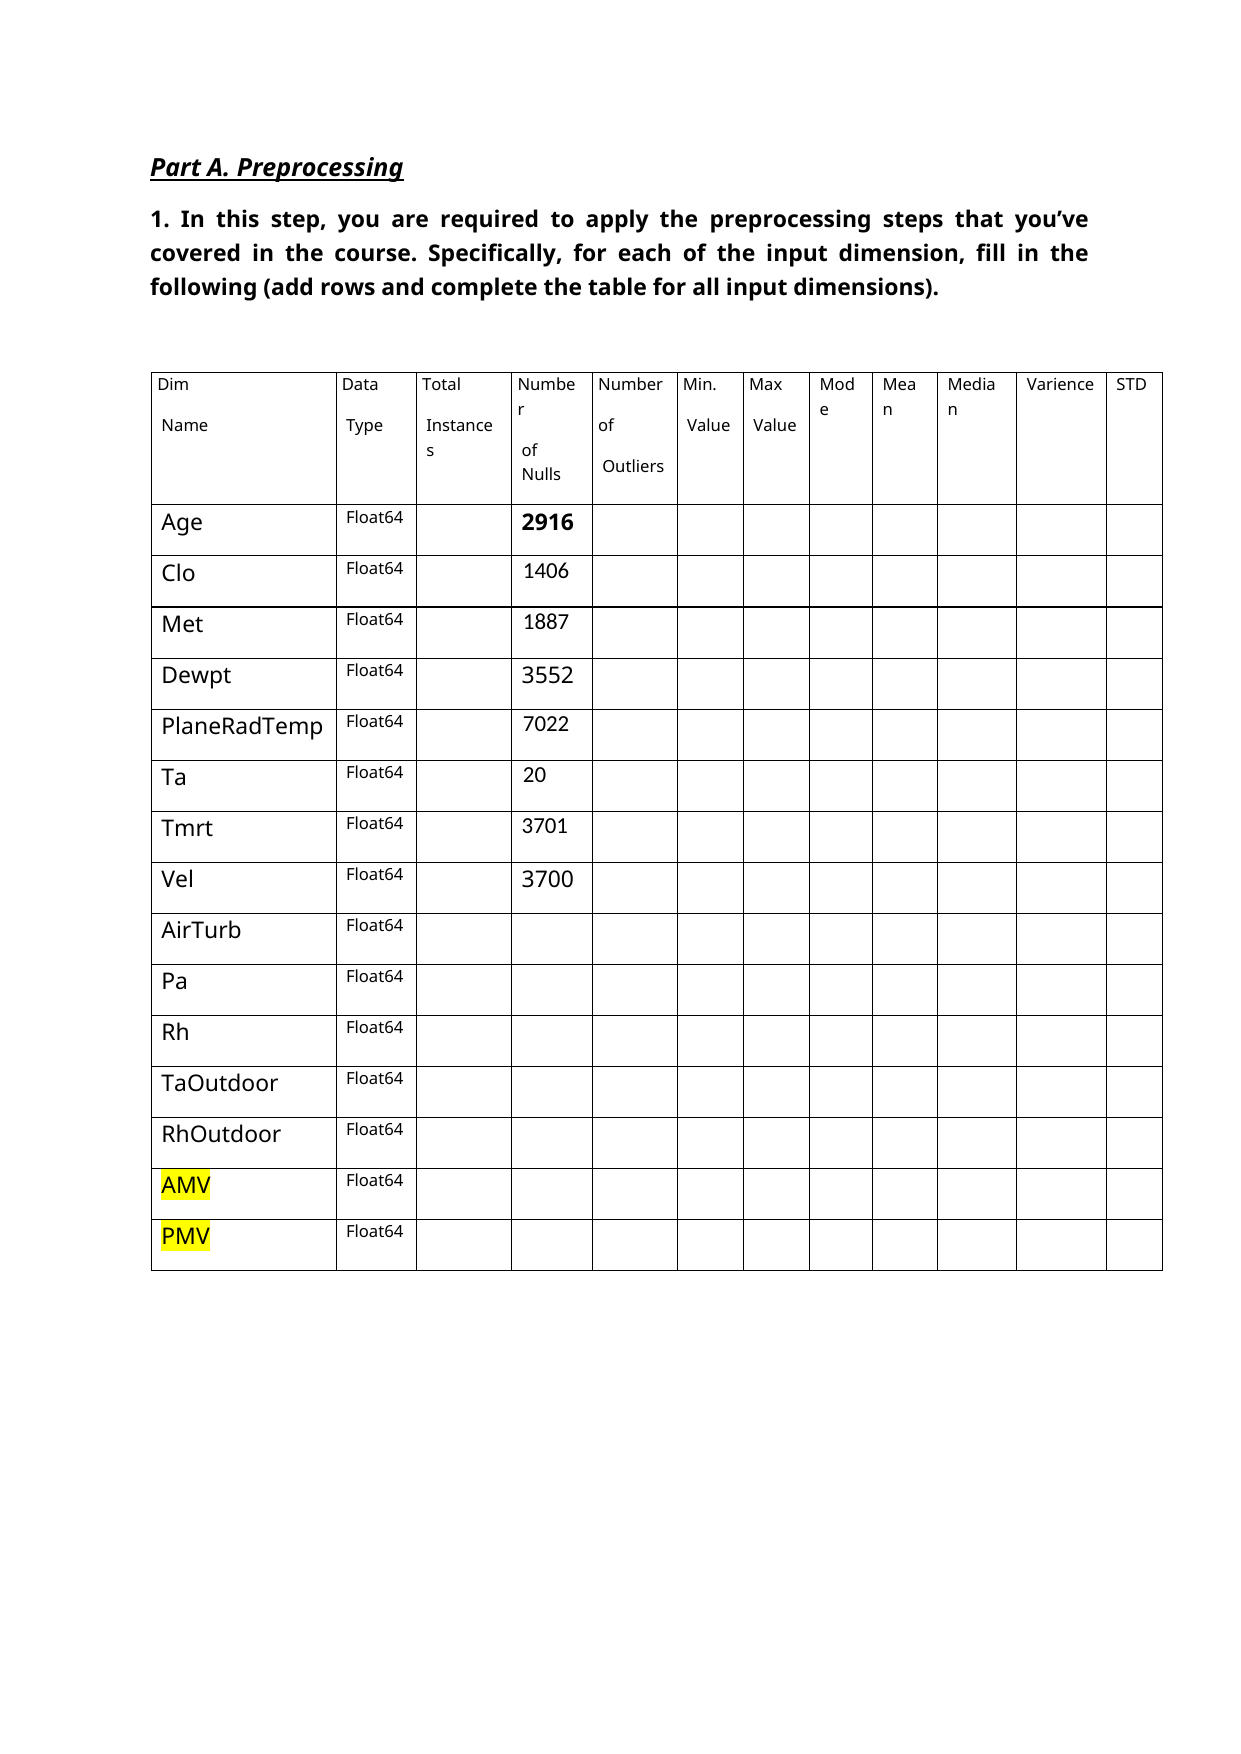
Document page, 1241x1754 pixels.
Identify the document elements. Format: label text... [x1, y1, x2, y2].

table_cell 1406 [512, 556, 592, 606]
table_cell [744, 965, 809, 1015]
table_cell [678, 1169, 743, 1219]
table_cell [873, 1118, 937, 1168]
table_cell [1107, 1016, 1162, 1066]
table_cell [938, 1067, 1016, 1117]
table_cell [810, 761, 872, 811]
table_cell [1107, 812, 1162, 862]
table_cell Float64 [337, 505, 416, 555]
table_cell [873, 710, 937, 759]
table_cell [417, 863, 511, 913]
table_header Total Instances [417, 373, 511, 504]
table_cell [744, 1169, 809, 1219]
table_cell TaOutdoor [152, 1067, 336, 1117]
table_cell [417, 761, 511, 811]
table_cell [417, 1220, 511, 1270]
table_cell [744, 812, 809, 862]
table_cell [417, 965, 511, 1015]
table_cell [417, 505, 511, 555]
table_cell 7022 [512, 710, 592, 759]
table_cell [1017, 556, 1106, 606]
table_cell Age [152, 505, 336, 555]
table_header Mode [810, 373, 872, 504]
table_cell [593, 761, 677, 811]
table_cell [1017, 608, 1106, 657]
table_header Median [938, 373, 1016, 504]
table_cell Float64 [337, 1220, 416, 1270]
table_cell [678, 556, 743, 606]
table_cell [678, 710, 743, 759]
table_cell [810, 812, 872, 862]
table_cell [1017, 812, 1106, 862]
table_header Number of Nulls [512, 373, 592, 504]
table_cell [1017, 505, 1106, 555]
table_cell [873, 1220, 937, 1270]
table_cell [1107, 1220, 1162, 1270]
table_cell [873, 761, 937, 811]
text 1. In this step, you are required to apply the preprocessing steps that you’ve covered in the course. Specifically, for each of the input dimension, fill in the following (add rows and complete the table for all input dimensions). [150, 203, 1090, 302]
table_cell [1017, 914, 1106, 964]
table_cell Float64 [337, 812, 416, 862]
table_cell [1107, 659, 1162, 708]
table_cell [938, 1169, 1016, 1219]
table_cell [593, 1169, 677, 1219]
table_cell [810, 1118, 872, 1168]
table_cell [593, 710, 677, 759]
table_cell [744, 1220, 809, 1270]
table_cell [873, 505, 937, 555]
table_cell [938, 914, 1016, 964]
table_cell [810, 914, 872, 964]
table_cell [593, 505, 677, 555]
table_cell [417, 1118, 511, 1168]
table_cell [1017, 659, 1106, 708]
table_cell [938, 710, 1016, 759]
table_header Data Type [337, 373, 416, 504]
table_cell [593, 608, 677, 657]
table_cell [873, 556, 937, 606]
table_cell [593, 914, 677, 964]
table_cell RhOutdoor [152, 1118, 336, 1168]
table_cell 1887 [512, 608, 592, 657]
table_cell 3700 [512, 863, 592, 913]
table_cell [593, 965, 677, 1015]
table_cell [810, 659, 872, 708]
table_cell [1017, 1220, 1106, 1270]
table_cell [417, 1169, 511, 1219]
table_cell [744, 710, 809, 759]
table_cell Float64 [337, 914, 416, 964]
table_cell Met [152, 608, 336, 657]
table_cell [417, 608, 511, 657]
table_cell [744, 659, 809, 708]
table_cell [873, 812, 937, 862]
table_cell Pa [152, 965, 336, 1015]
table_cell [744, 914, 809, 964]
table_cell [1017, 863, 1106, 913]
table_cell AMV [152, 1169, 336, 1219]
table_cell [744, 1067, 809, 1117]
table_cell [512, 965, 592, 1015]
table_cell Float64 [337, 1169, 416, 1219]
table_cell [417, 710, 511, 759]
table_cell [512, 1016, 592, 1066]
table_cell [938, 761, 1016, 811]
table_cell [873, 659, 937, 708]
table_cell Float64 [337, 863, 416, 913]
table_cell [873, 965, 937, 1015]
table_cell [1017, 1118, 1106, 1168]
table_cell [1107, 556, 1162, 606]
table_cell [810, 965, 872, 1015]
table_cell [1107, 505, 1162, 555]
table_cell [744, 1118, 809, 1168]
table_cell [938, 1220, 1016, 1270]
table_cell [512, 914, 592, 964]
table_cell [593, 812, 677, 862]
table_header Varience [1017, 373, 1106, 504]
table_cell [873, 914, 937, 964]
table_cell [417, 556, 511, 606]
table_cell 2916 [512, 505, 592, 555]
table_cell [512, 1220, 592, 1270]
table_cell [938, 965, 1016, 1015]
table_cell [873, 1067, 937, 1117]
table_cell [810, 1067, 872, 1117]
table_cell [873, 863, 937, 913]
table_cell [678, 1118, 743, 1168]
table_cell Tmrt [152, 812, 336, 862]
table_cell [810, 1169, 872, 1219]
table_cell [873, 608, 937, 657]
table_cell [1107, 1169, 1162, 1219]
table_cell [1107, 608, 1162, 657]
table_cell [1107, 1067, 1162, 1117]
table_cell [810, 1220, 872, 1270]
table_cell Clo [152, 556, 336, 606]
table_cell [678, 1220, 743, 1270]
table_cell [678, 761, 743, 811]
table_cell [678, 914, 743, 964]
table_cell [512, 1067, 592, 1117]
table_cell [938, 1016, 1016, 1066]
text Part A. Preprocessing [150, 150, 1090, 184]
table_cell [593, 1220, 677, 1270]
table_cell 3701 [512, 812, 592, 862]
table_cell [744, 505, 809, 555]
table_cell Float64 [337, 1118, 416, 1168]
table_cell [593, 863, 677, 913]
table_cell Float64 [337, 659, 416, 708]
table_cell [678, 965, 743, 1015]
table_cell Float64 [337, 1067, 416, 1117]
table_cell [1017, 965, 1106, 1015]
table_cell [1107, 761, 1162, 811]
table_cell [744, 1016, 809, 1066]
table_cell 20 [512, 761, 592, 811]
table_cell [938, 556, 1016, 606]
table_header Max Value [744, 373, 809, 504]
table_cell Ta [152, 761, 336, 811]
table_cell [593, 556, 677, 606]
table_cell [1107, 914, 1162, 964]
table_cell [678, 863, 743, 913]
table_cell [938, 659, 1016, 708]
table_cell [678, 505, 743, 555]
table_cell [417, 812, 511, 862]
table_cell [678, 1067, 743, 1117]
table_cell [1107, 1118, 1162, 1168]
table_cell PlaneRadTemp [152, 710, 336, 759]
table_cell Dewpt [152, 659, 336, 708]
table_cell 3552 [512, 659, 592, 708]
table_cell [417, 914, 511, 964]
table_cell [873, 1016, 937, 1066]
table_cell [810, 710, 872, 759]
table_cell [810, 863, 872, 913]
table_cell AirTurb [152, 914, 336, 964]
table_cell [678, 659, 743, 708]
table_cell [938, 863, 1016, 913]
table_header Number of Outliers [593, 373, 677, 504]
table_cell [938, 505, 1016, 555]
table_cell [1017, 710, 1106, 759]
table_cell [810, 1016, 872, 1066]
table_cell [1017, 1016, 1106, 1066]
table_cell [417, 1067, 511, 1117]
table_cell [1107, 863, 1162, 913]
table_cell PMV [152, 1220, 336, 1270]
table_header Mean [873, 373, 937, 504]
table_cell [678, 812, 743, 862]
table_cell Float64 [337, 761, 416, 811]
table_cell [1107, 710, 1162, 759]
table_cell Float64 [337, 965, 416, 1015]
table_cell [810, 556, 872, 606]
table_cell [873, 1169, 937, 1219]
table_cell [744, 556, 809, 606]
table_cell [938, 608, 1016, 657]
table_cell [1107, 965, 1162, 1015]
table_cell [678, 1016, 743, 1066]
table_cell [744, 608, 809, 657]
table_cell [593, 1016, 677, 1066]
table_cell [744, 863, 809, 913]
table_cell [810, 505, 872, 555]
table_cell [593, 1067, 677, 1117]
table_cell Rh [152, 1016, 336, 1066]
table_cell [1017, 761, 1106, 811]
table_cell [512, 1169, 592, 1219]
table_header Min. Value [678, 373, 743, 504]
table_cell [417, 1016, 511, 1066]
table_cell [744, 761, 809, 811]
table_cell [1017, 1169, 1106, 1219]
table_cell [417, 659, 511, 708]
table_cell [938, 812, 1016, 862]
table_cell [1017, 1067, 1106, 1117]
table_cell Float64 [337, 710, 416, 759]
table_header STD [1107, 373, 1162, 504]
table_header Dim Name [152, 373, 336, 504]
table_cell [678, 608, 743, 657]
table_cell [512, 1118, 592, 1168]
table_cell [593, 1118, 677, 1168]
table_cell Vel [152, 863, 336, 913]
table_cell [938, 1118, 1016, 1168]
table_cell Float64 [337, 608, 416, 657]
table_cell Float64 [337, 556, 416, 606]
table_cell Float64 [337, 1016, 416, 1066]
table_cell [593, 659, 677, 708]
table_cell [810, 608, 872, 657]
